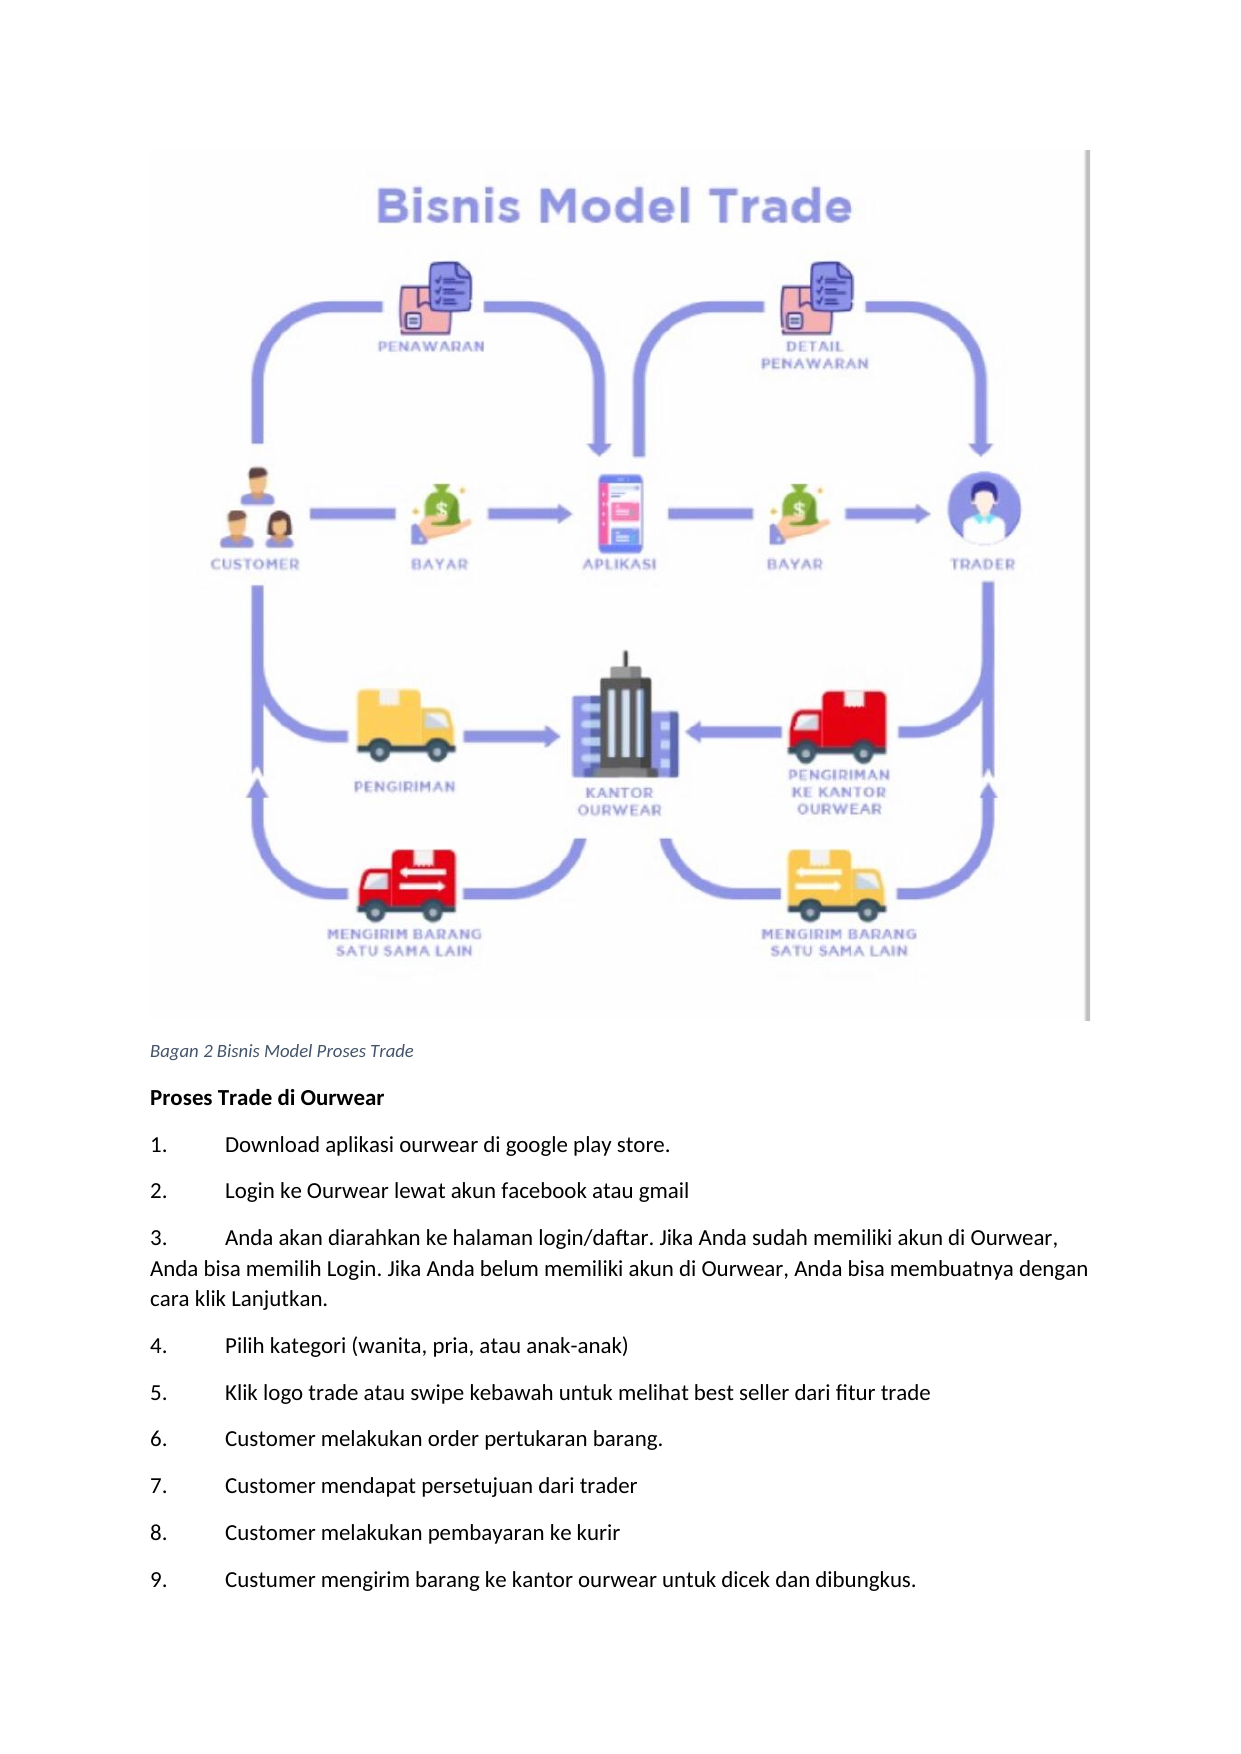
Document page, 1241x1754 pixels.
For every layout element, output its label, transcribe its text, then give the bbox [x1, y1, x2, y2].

picture [150, 150, 1091, 1021]
text 5. Klik logo trade atau swipe kebawah untuk melihat best seller dari fitur trade [150, 1378, 1090, 1406]
text 2. Login ke Ourwear lewat akun facebook atau gmail [150, 1177, 1090, 1205]
text 4. Pilih kategori (wanita, pria, atau anak-anak) [150, 1331, 1090, 1359]
text 7. Customer mendapat persetujuan dari trader [150, 1471, 1090, 1499]
text Proses Trade di Ourwear [150, 1083, 1090, 1111]
text 6. Customer melakukan order pertukaran barang. [150, 1424, 1090, 1453]
text 1. Download aplikasi ourwear di google play store. [150, 1130, 1090, 1158]
text 9. Custumer mengirim barang ke kantor ourwear untuk dicek dan dibungkus. [150, 1565, 1090, 1593]
text 8. Customer melakukan pembayaran ke kurir [150, 1518, 1090, 1546]
text Bagan 2 Bisnis Model Proses Trade [150, 1039, 1090, 1062]
